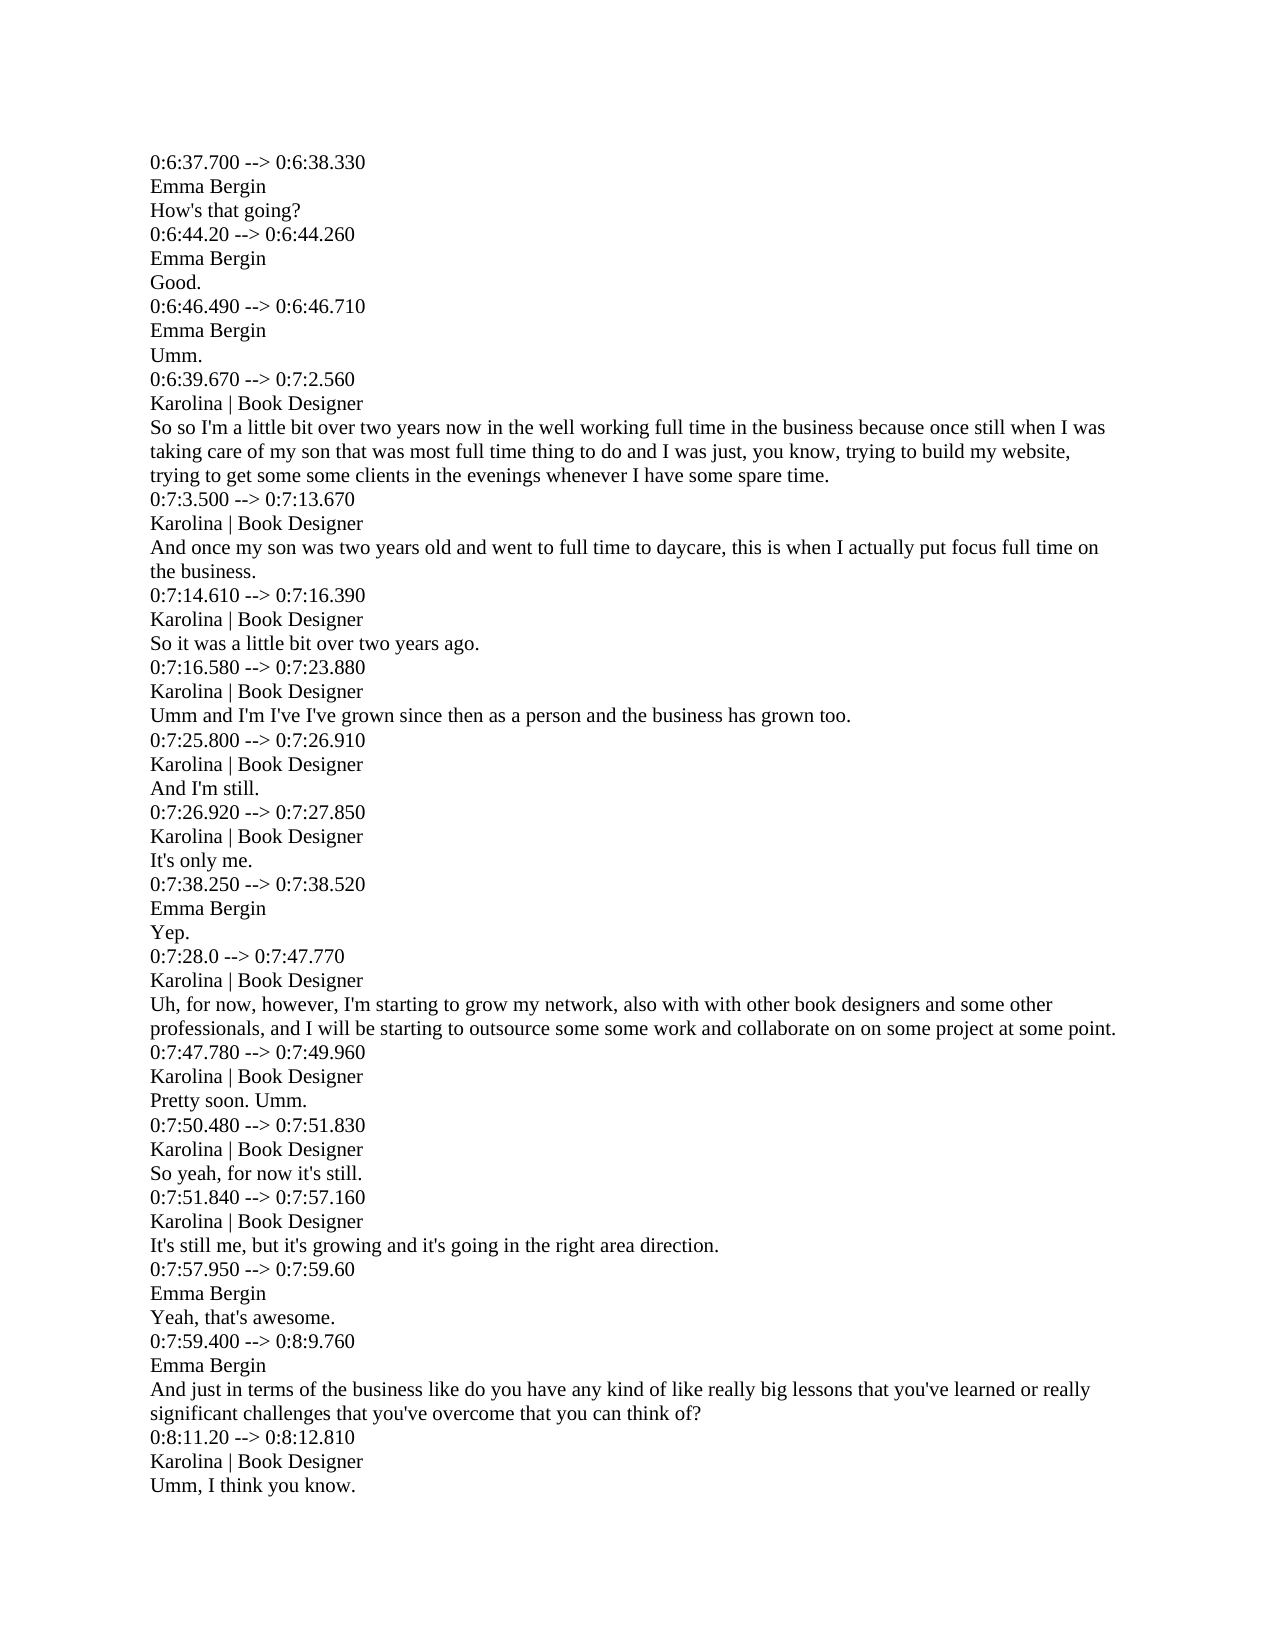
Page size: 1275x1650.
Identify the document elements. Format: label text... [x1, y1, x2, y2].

text 0:6:46.490 --> 0:6:46.710 Emma Bergin Umm. [150, 294, 1125, 367]
text 0:7:14.610 --> 0:7:16.390 Karolina | Book Designer So it was a little bit over two years ago. [150, 583, 1125, 655]
text 0:7:28.0 --> 0:7:47.770 Karolina | Book Designer Uh, for now, however, I'm starting to grow my network, also with with other book designers and some other professionals, and I will be starting to outsource some some work and collaborate on on some project at some point. [150, 944, 1125, 1040]
text 0:7:3.500 --> 0:7:13.670 Karolina | Book Designer And once my son was two years old and went to full time to daycare, this is when I actually put focus full time on the business. [150, 487, 1125, 583]
text 0:6:39.670 --> 0:7:2.560 Karolina | Book Designer So so I'm a little bit over two years now in the well working full time in the business because once still when I was taking care of my son that was most full time thing to do and I was just, you know, trying to build my website, trying to get some some clients in the evenings whenever I have some spare time. [150, 367, 1125, 487]
text 0:7:50.480 --> 0:7:51.830 Karolina | Book Designer So yeah, for now it's still. [150, 1112, 1125, 1185]
text 0:7:59.400 --> 0:8:9.760 Emma Bergin And just in terms of the business like do you have any kind of like really big lessons that you've learned or really significant challenges that you've overcome that you can think of? [150, 1329, 1125, 1425]
text 0:8:11.20 --> 0:8:12.810 Karolina | Book Designer Umm, I think you know. [150, 1425, 1125, 1497]
text 0:6:37.700 --> 0:6:38.330 Emma Bergin How's that going? [150, 150, 1125, 222]
text 0:7:16.580 --> 0:7:23.880 Karolina | Book Designer Umm and I'm I've I've grown since then as a person and the business has grown too. [150, 655, 1125, 727]
text 0:7:25.800 --> 0:7:26.910 Karolina | Book Designer And I'm still. [150, 727, 1125, 800]
text 0:7:57.950 --> 0:7:59.60 Emma Bergin Yeah, that's awesome. [150, 1257, 1125, 1329]
text 0:7:26.920 --> 0:7:27.850 Karolina | Book Designer It's only me. [150, 800, 1125, 872]
text 0:7:47.780 --> 0:7:49.960 Karolina | Book Designer Pretty soon. Umm. [150, 1040, 1125, 1112]
text 0:7:38.250 --> 0:7:38.520 Emma Bergin Yep. [150, 872, 1125, 944]
text 0:7:51.840 --> 0:7:57.160 Karolina | Book Designer It's still me, but it's growing and it's going in the right area direction. [150, 1185, 1125, 1257]
text 0:6:44.20 --> 0:6:44.260 Emma Bergin Good. [150, 222, 1125, 294]
